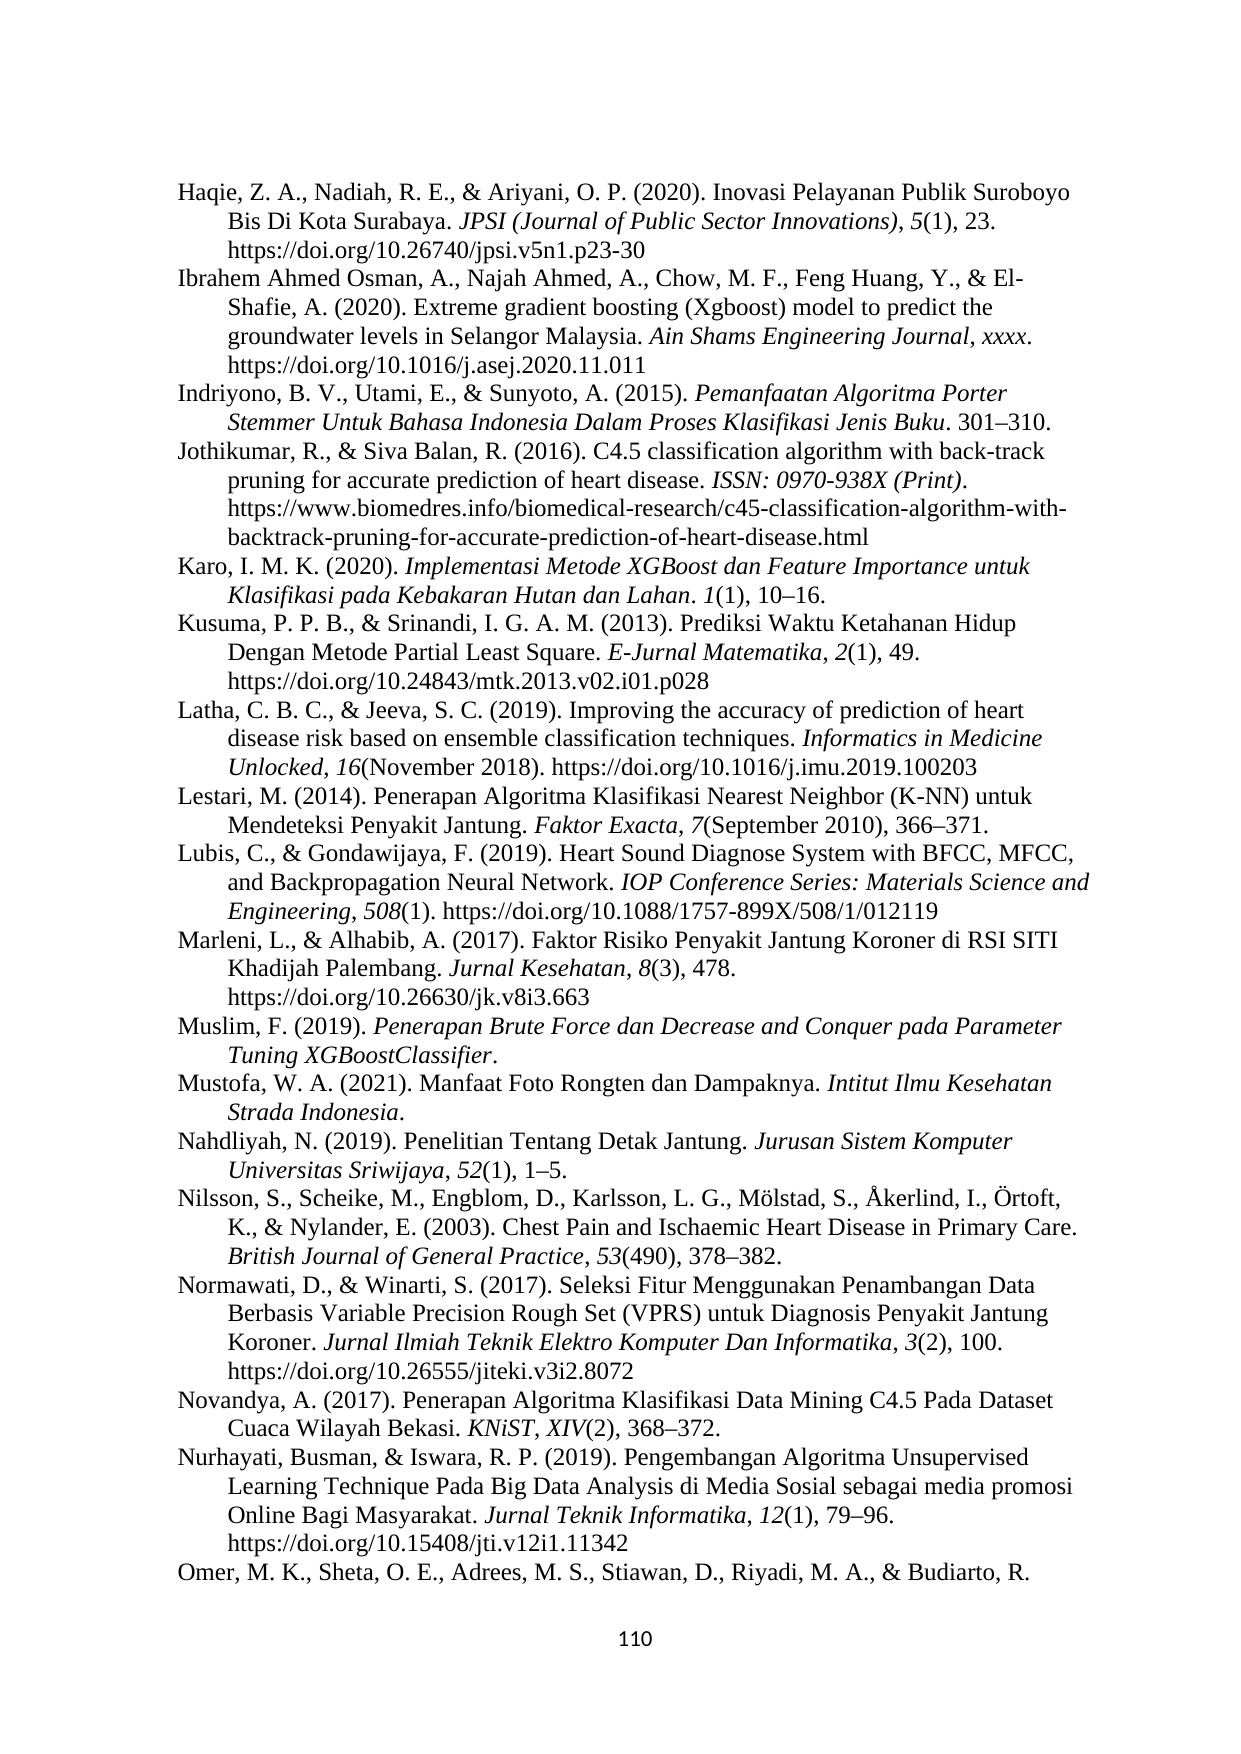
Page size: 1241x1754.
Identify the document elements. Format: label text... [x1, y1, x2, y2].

text Kusuma, P. P. B., & Srinandi, I. G. A. M. (2013). Prediksi Waktu Ketahanan Hidup Dengan Metode Partial Least Square. E-Jurnal Matematika, 2(1), 49. https://doi.org/10.24843/mtk.2013.v02.i01.p028 [177, 608, 1092, 695]
text Latha, C. B. C., & Jeeva, S. C. (2019). Improving the accuracy of prediction of heart disease risk based on ensemble classification techniques. Informatics in Medicine Unlocked, 16(November 2018). https://doi.org/10.1016/j.imu.2019.100203 [177, 695, 1092, 781]
text Mustofa, W. A. (2021). Manfaat Foto Rongten dan Dampaknya. Intitut Ilmu Kesehatan Strada Indonesia. [177, 1068, 1092, 1126]
text Lestari, M. (2014). Penerapan Algoritma Klasifikasi Nearest Neighbor (K-NN) untuk Mendeteksi Penyakit Jantung. Faktor Exacta, 7(September 2010), 366–371. [177, 781, 1092, 838]
text Haqie, Z. A., Nadiah, R. E., & Ariyani, O. P. (2020). Inovasi Pelayanan Publik Suroboyo Bis Di Kota Surabaya. JPSI (Journal of Public Sector Innovations), 5(1), 23. https://doi.org/10.26740/jpsi.v5n1.p23-30 [177, 177, 1092, 263]
text Nilsson, S., Scheike, M., Engblom, D., Karlsson, L. G., Mölstad, S., Åkerlind, I., Örtoft, K., & Nylander, E. (2003). Chest Pain and Ischaemic Heart Disease in Primary Care. British Journal of General Practice, 53(490), 378–382. [177, 1183, 1092, 1270]
text Jothikumar, R., & Siva Balan, R. (2016). C4.5 classification algorithm with back-track pruning for accurate prediction of heart disease. ISSN: 0970-938X (Print). https://www.biomedres.info/biomedical-research/c45-classification-algorithm-with-backtrack-pruning-for-accurate-prediction-of-heart-disease.html [177, 436, 1092, 551]
text Nahdliyah, N. (2019). Penelitian Tentang Detak Jantung. Jurusan Sistem Komputer Universitas Sriwijaya, 52(1), 1–5. [177, 1126, 1092, 1183]
text Normawati, D., & Winarti, S. (2017). Seleksi Fitur Menggunakan Penambangan Data Berbasis Variable Precision Rough Set (VPRS) untuk Diagnosis Penyakit Jantung Koroner. Jurnal Ilmiah Teknik Elektro Komputer Dan Informatika, 3(2), 100. https://doi.org/10.26555/jiteki.v3i2.8072 [177, 1270, 1092, 1385]
text Marleni, L., & Alhabib, A. (2017). Faktor Risiko Penyakit Jantung Koroner di RSI SITI Khadijah Palembang. Jurnal Kesehatan, 8(3), 478. https://doi.org/10.26630/jk.v8i3.663 [177, 925, 1092, 1011]
text Karo, I. M. K. (2020). Implementasi Metode XGBoost dan Feature Importance untuk Klasifikasi pada Kebakaran Hutan dan Lahan. 1(1), 10–16. [177, 551, 1092, 608]
text Muslim, F. (2019). Penerapan Brute Force dan Decrease and Conquer pada Parameter Tuning XGBoostClassifier. [177, 1011, 1092, 1068]
text Lubis, C., & Gondawijaya, F. (2019). Heart Sound Diagnose System with BFCC, MFCC, and Backpropagation Neural Network. IOP Conference Series: Materials Science and Engineering, 508(1). https://doi.org/10.1088/1757-899X/508/1/012119 [177, 838, 1092, 925]
text Indriyono, B. V., Utami, E., & Sunyoto, A. (2015). Pemanfaatan Algoritma Porter Stemmer Untuk Bahasa Indonesia Dalam Proses Klasifikasi Jenis Buku. 301–310. [177, 378, 1092, 436]
text Novandya, A. (2017). Penerapan Algoritma Klasifikasi Data Mining C4.5 Pada Dataset Cuaca Wilayah Bekasi. KNiST, XIV(2), 368–372. [177, 1385, 1092, 1442]
text Ibrahem Ahmed Osman, A., Najah Ahmed, A., Chow, M. F., Feng Huang, Y., & El-Shafie, A. (2020). Extreme gradient boosting (Xgboost) model to predict the groundwater levels in Selangor Malaysia. Ain Shams Engineering Journal, xxxx. https://doi.org/10.1016/j.asej.2020.11.011 [177, 263, 1092, 378]
text Nurhayati, Busman, & Iswara, R. P. (2019). Pengembangan Algoritma Unsupervised Learning Technique Pada Big Data Analysis di Media Sosial sebagai media promosi Online Bagi Masyarakat. Jurnal Teknik Informatika, 12(1), 79–96. https://doi.org/10.15408/jti.v12i1.11342 [177, 1442, 1092, 1557]
